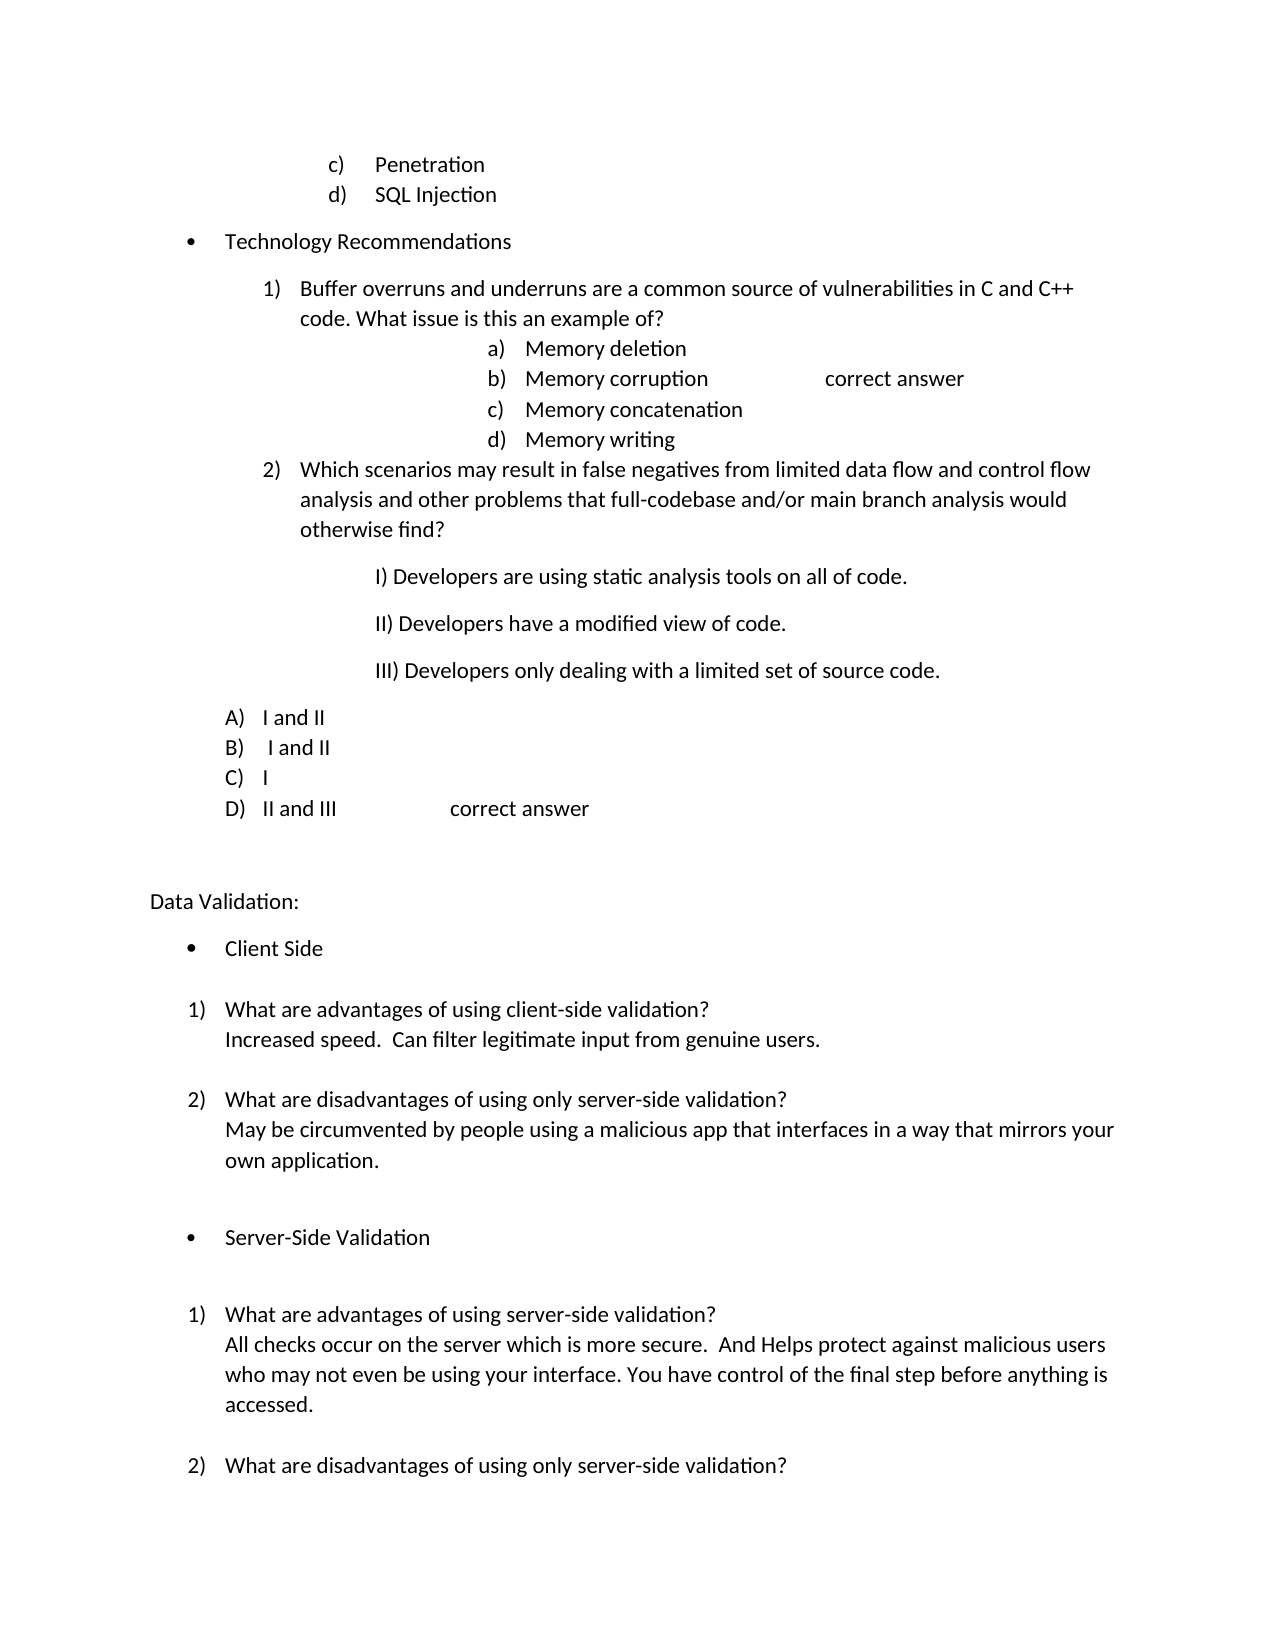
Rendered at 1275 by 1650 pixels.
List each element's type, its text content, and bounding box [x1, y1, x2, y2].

list Increased speed. Can filter legitimate input from genuine users. [225, 1025, 1125, 1053]
list Buffer overruns and underruns are a common source of vulnerabilities in C and C++ code. What issue is this an example of? [262, 274, 1125, 332]
list II and III correct answer [225, 794, 1125, 822]
list What are advantages of using server-side validation? [187, 1300, 1125, 1328]
list Memory writing [487, 425, 1125, 453]
list SQL Injection [328, 180, 1125, 208]
list Memory deletion [487, 334, 1125, 362]
text Data Validation: [150, 887, 1125, 916]
list Which scenarios may result in false negatives from limited data flow and control flow analysis and other problems that full-codebase and/or main branch analysis would otherwise find? [262, 455, 1125, 544]
list Penetration [328, 150, 1125, 178]
text III) Developers only dealing with a limited set of source code. [300, 656, 1125, 684]
list All checks occur on the server which is more secure. And Helps protect against malicious users who may not even be using your interface. You have control of the final step before anything is accessed. [225, 1330, 1125, 1419]
list I [225, 763, 1125, 792]
list Server-Side Validation [187, 1223, 1125, 1251]
list May be circumvented by people using a malicious app that interfaces in a way that mirrors your own application. [225, 1116, 1125, 1174]
list Memory corruption correct answer [487, 364, 1125, 393]
list Memory concatenation [487, 395, 1125, 423]
list I and II [225, 703, 1125, 731]
list Technology Recommendations [187, 227, 1125, 255]
text I) Developers are using static analysis tools on all of code. [300, 562, 1125, 591]
list Client Side [187, 934, 1125, 962]
text II) Developers have a modified view of code. [300, 609, 1125, 637]
list What are disadvantages of using only server-side validation? [187, 1085, 1125, 1113]
list What are advantages of using client-side validation? [187, 995, 1125, 1023]
list What are disadvantages of using only server-side validation? [187, 1451, 1125, 1479]
list I and II [225, 733, 1125, 761]
